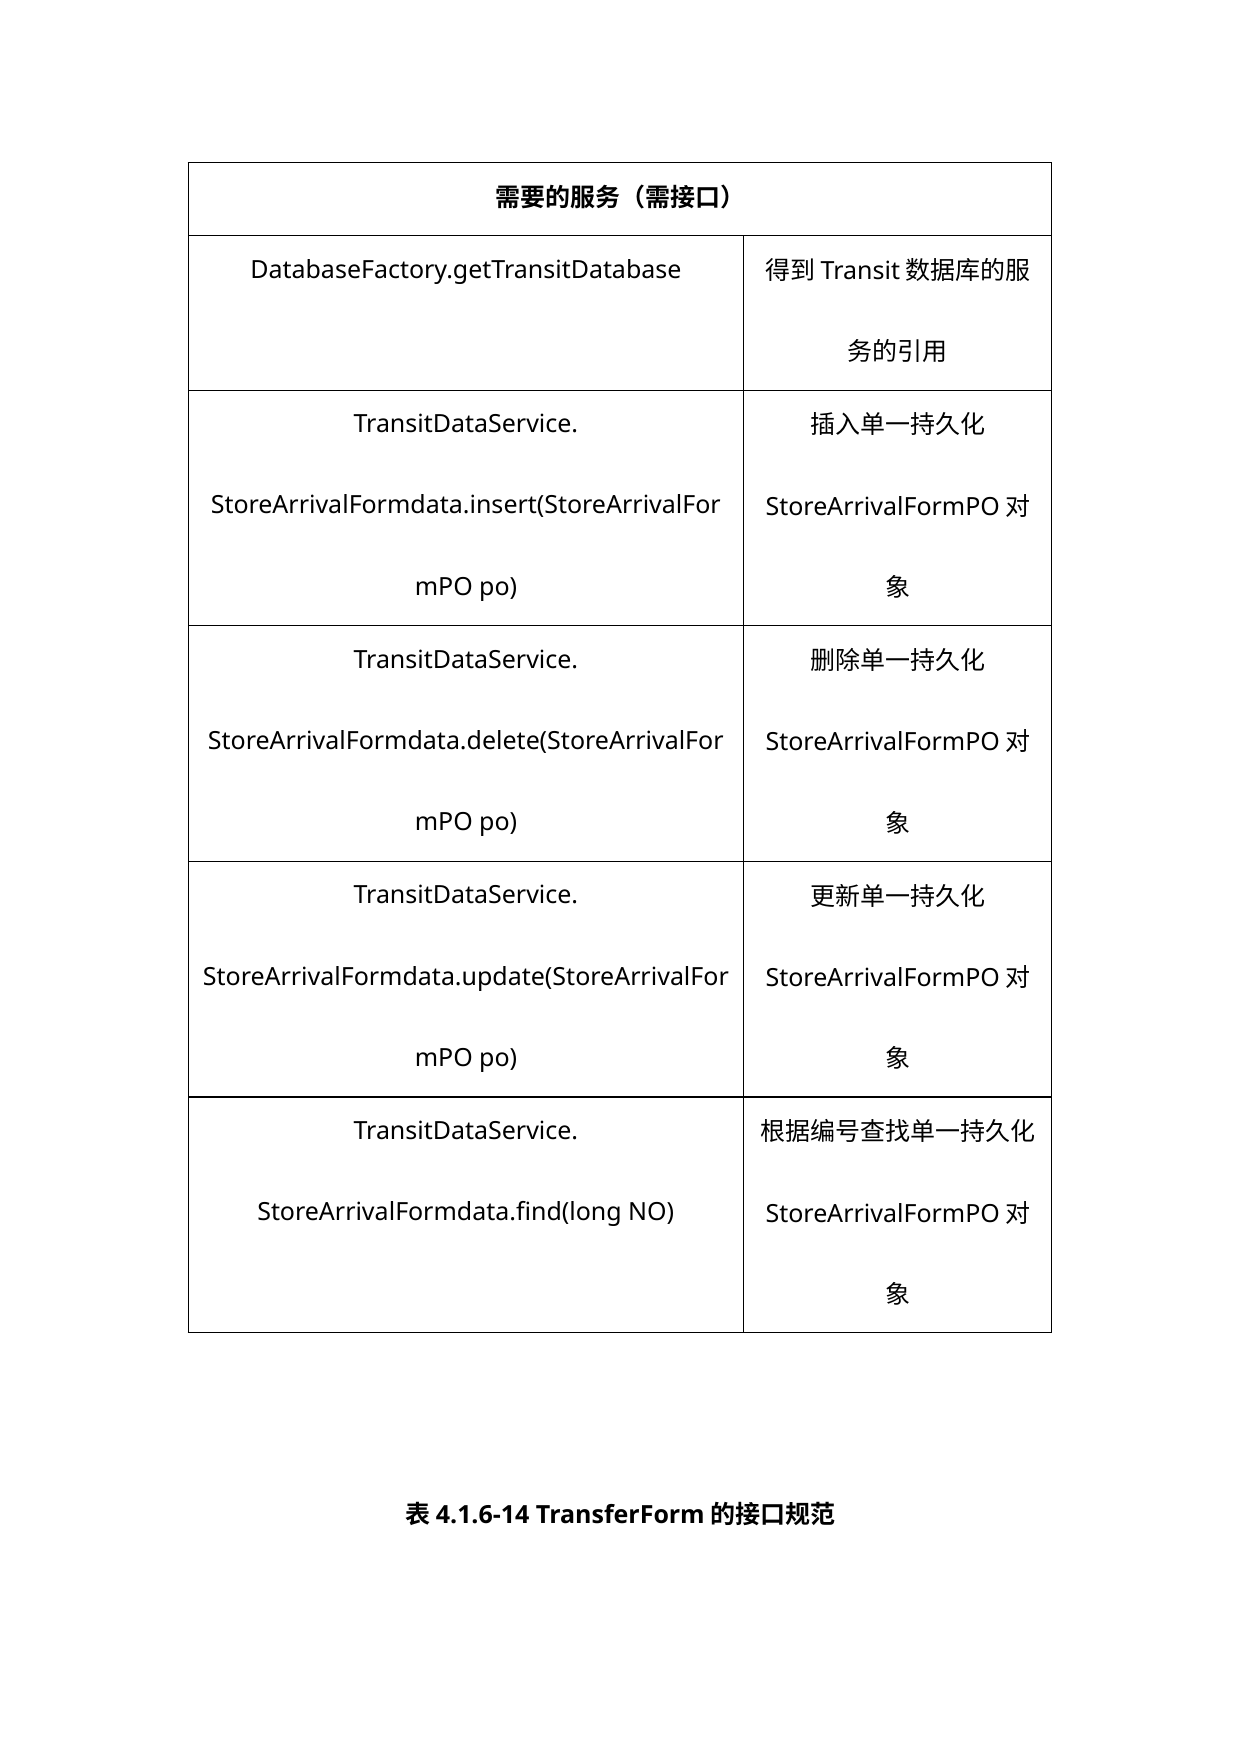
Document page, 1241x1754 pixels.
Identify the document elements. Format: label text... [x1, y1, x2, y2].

table_cell 插入单一持久化StoreArrivalFormPO对象 [744, 391, 1051, 625]
table_cell TransitDataService. StoreArrivalFormdata.delete(StoreArrivalFormPO po) [189, 626, 743, 861]
table_cell TransitDataService. StoreArrivalFormdata.insert(StoreArrivalFormPO po) [189, 391, 743, 625]
table_cell 需要的服务（需接口） [189, 163, 1051, 235]
table_cell DatabaseFactory.getTransitDatabase [189, 236, 743, 389]
text 表4.1.6-14 TransferForm的接口规范 [187, 1480, 1053, 1545]
table_cell 删除单一持久化StoreArrivalFormPO对象 [744, 626, 1051, 861]
table_cell TransitDataService. StoreArrivalFormdata.find(long NO) [189, 1098, 743, 1332]
table_cell 得到Transit数据库的服务的引用 [744, 236, 1051, 389]
table_cell 根据编号查找单一持久化StoreArrivalFormPO对象 [744, 1098, 1051, 1332]
table_cell TransitDataService. StoreArrivalFormdata.update(StoreArrivalFormPO po) [189, 862, 743, 1096]
table_cell 更新单一持久化StoreArrivalFormPO对象 [744, 862, 1051, 1096]
